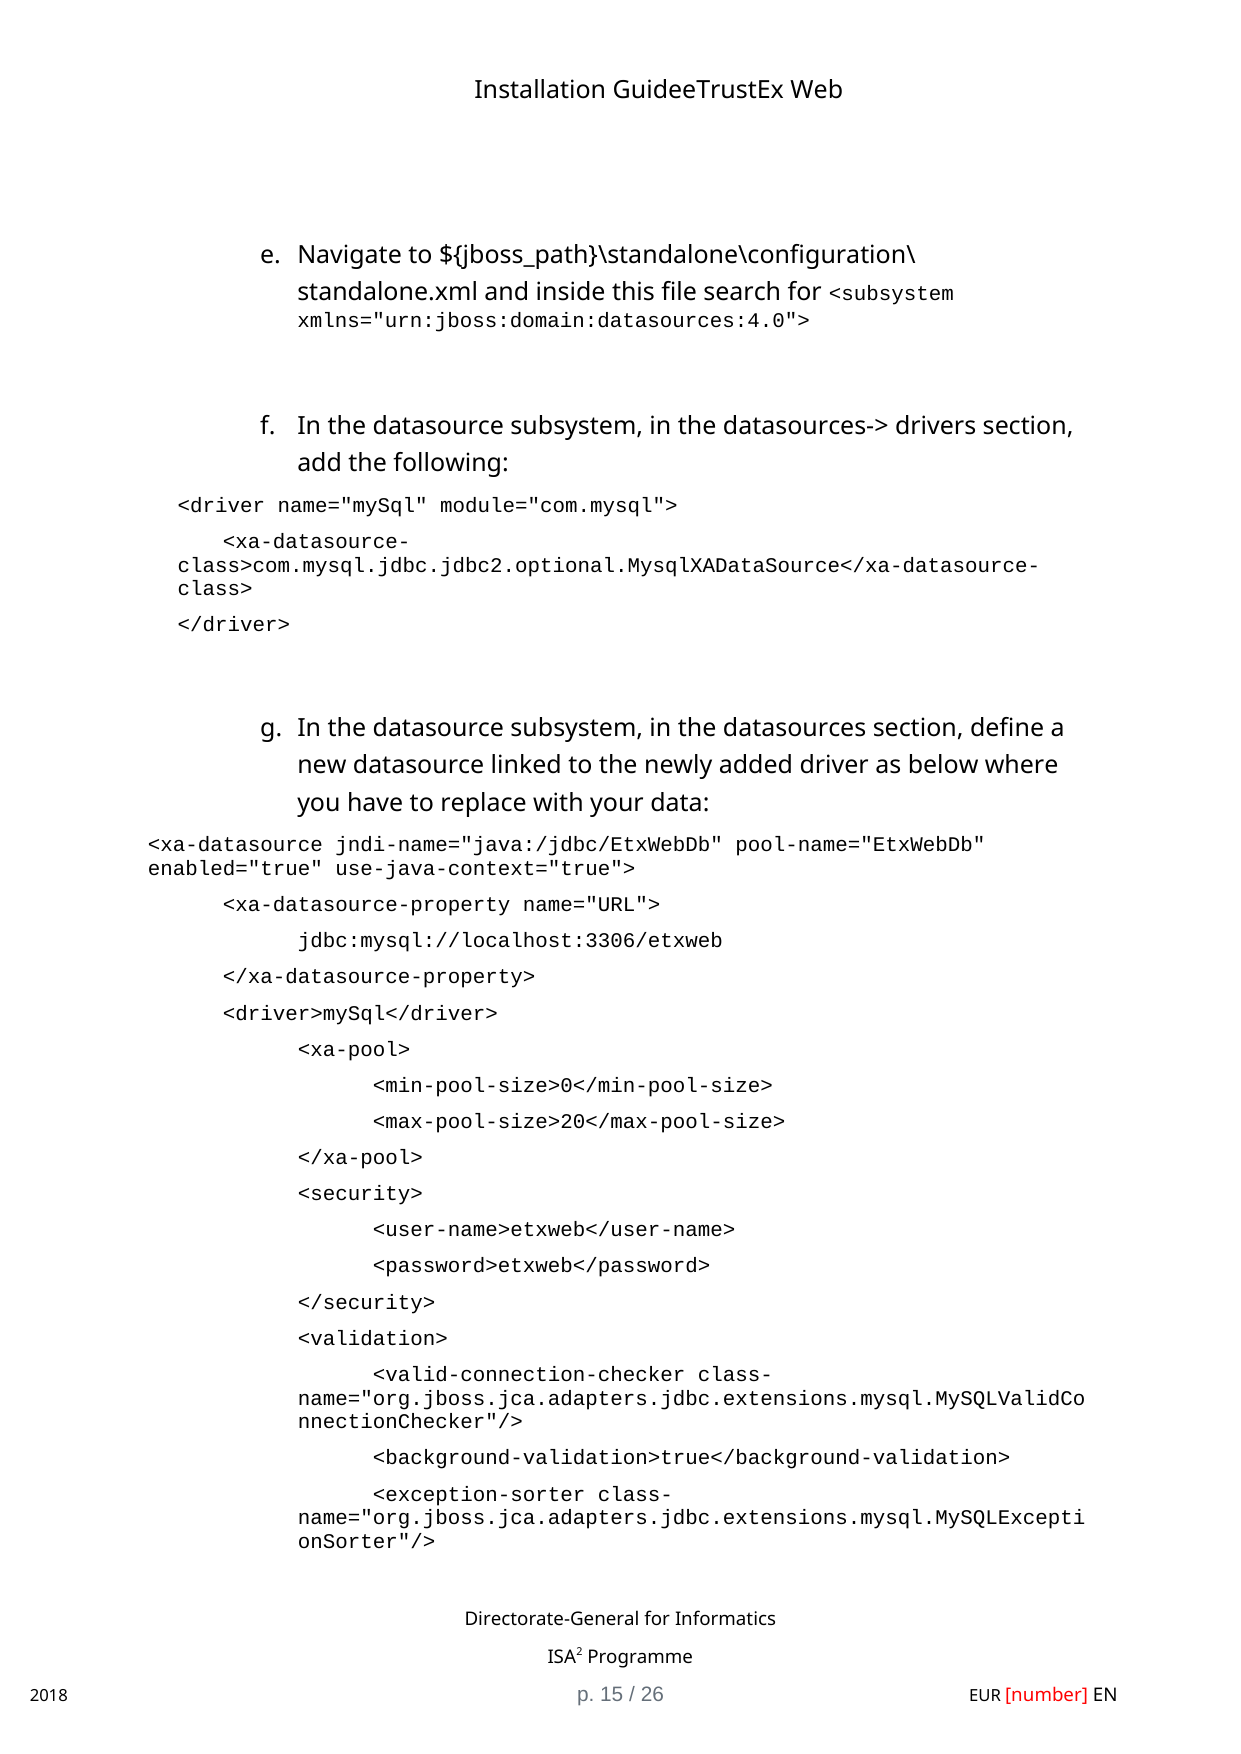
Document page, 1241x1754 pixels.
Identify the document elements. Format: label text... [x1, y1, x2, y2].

text <xa-datasource-class>com.mysql.jdbc.jdbc2.optional.MysqlXADataSource</xa-datasource-class> [177, 531, 1092, 602]
text </xa-pool> [223, 1147, 1092, 1171]
text jdbc:mysql://localhost:3306/etxweb [223, 930, 1092, 954]
text <user-name>etxweb</user-name> [298, 1219, 1092, 1243]
list Navigate to ${jboss_path}\standalone\configuration\standalone.xml and inside this file search for <subsystem xmlns="urn:jboss:domain:datasources:4.0"> [260, 236, 1092, 334]
text <validation> [223, 1328, 1092, 1351]
text <xa-datasource-property name="URL"> [148, 894, 1092, 918]
text <driver name="mySql" module="com.mysql"> [177, 495, 1092, 518]
text <max-pool-size>20</max-pool-size> [298, 1111, 1092, 1134]
text <exception-sorter class-name="org.jboss.jca.adapters.jdbc.extensions.mysql.MySQLExceptionSorter"/> [298, 1483, 1092, 1554]
list In the datasource subsystem, in the datasources-> drivers section, add the following: [260, 407, 1092, 479]
text <xa-pool> [223, 1039, 1092, 1062]
text </xa-datasource-property> [148, 966, 1092, 990]
text </security> [223, 1292, 1092, 1315]
text <min-pool-size>0</min-pool-size> [298, 1075, 1092, 1098]
list In the datasource subsystem, in the datasources section, define a new datasource linked to the newly added driver as below where you have to replace with your data: [260, 709, 1092, 818]
text </driver> [177, 614, 1092, 638]
text <xa-datasource jndi-name="java:/jdbc/EtxWebDb" pool-name="EtxWebDb" enabled="true" use-java-context="true"> [148, 834, 1092, 882]
text <background-validation>true</background-validation> [298, 1447, 1092, 1471]
text <driver>mySql</driver> [148, 1002, 1092, 1026]
text <password>etxweb</password> [148, 1256, 1092, 1279]
text <valid-connection-checker class-name="org.jboss.jca.adapters.jdbc.extensions.mysql.MySQLValidConnectionChecker"/> [298, 1364, 1092, 1435]
text <security> [223, 1183, 1092, 1207]
